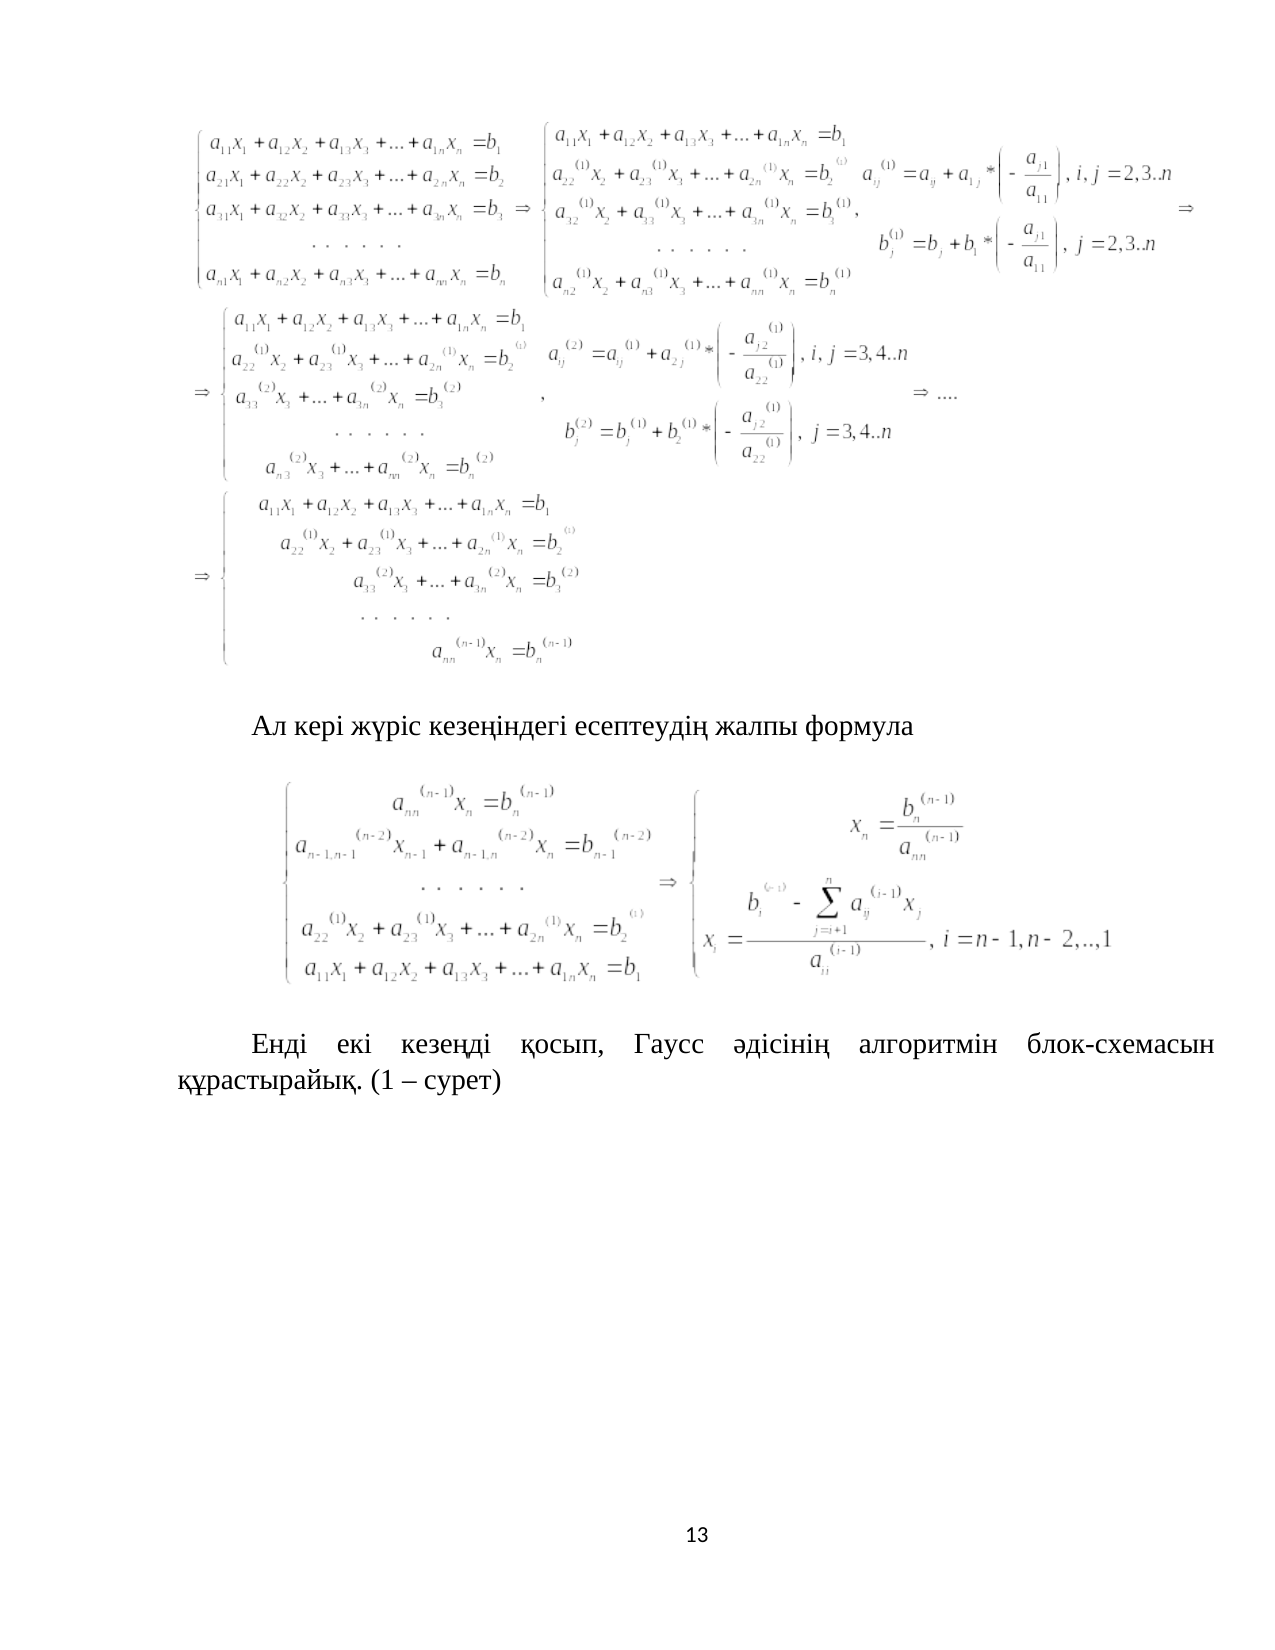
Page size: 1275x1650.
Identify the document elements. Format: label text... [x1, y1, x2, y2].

list Енді екі кезеңді қосып, Гаусс әдісінің алгоритмін блок-схемасын құрастырайық. (1 – сурет) [177, 1026, 1216, 1096]
list Ал кері жүріс кезеңіндегі есептеудің жалпы формула [177, 708, 1216, 741]
